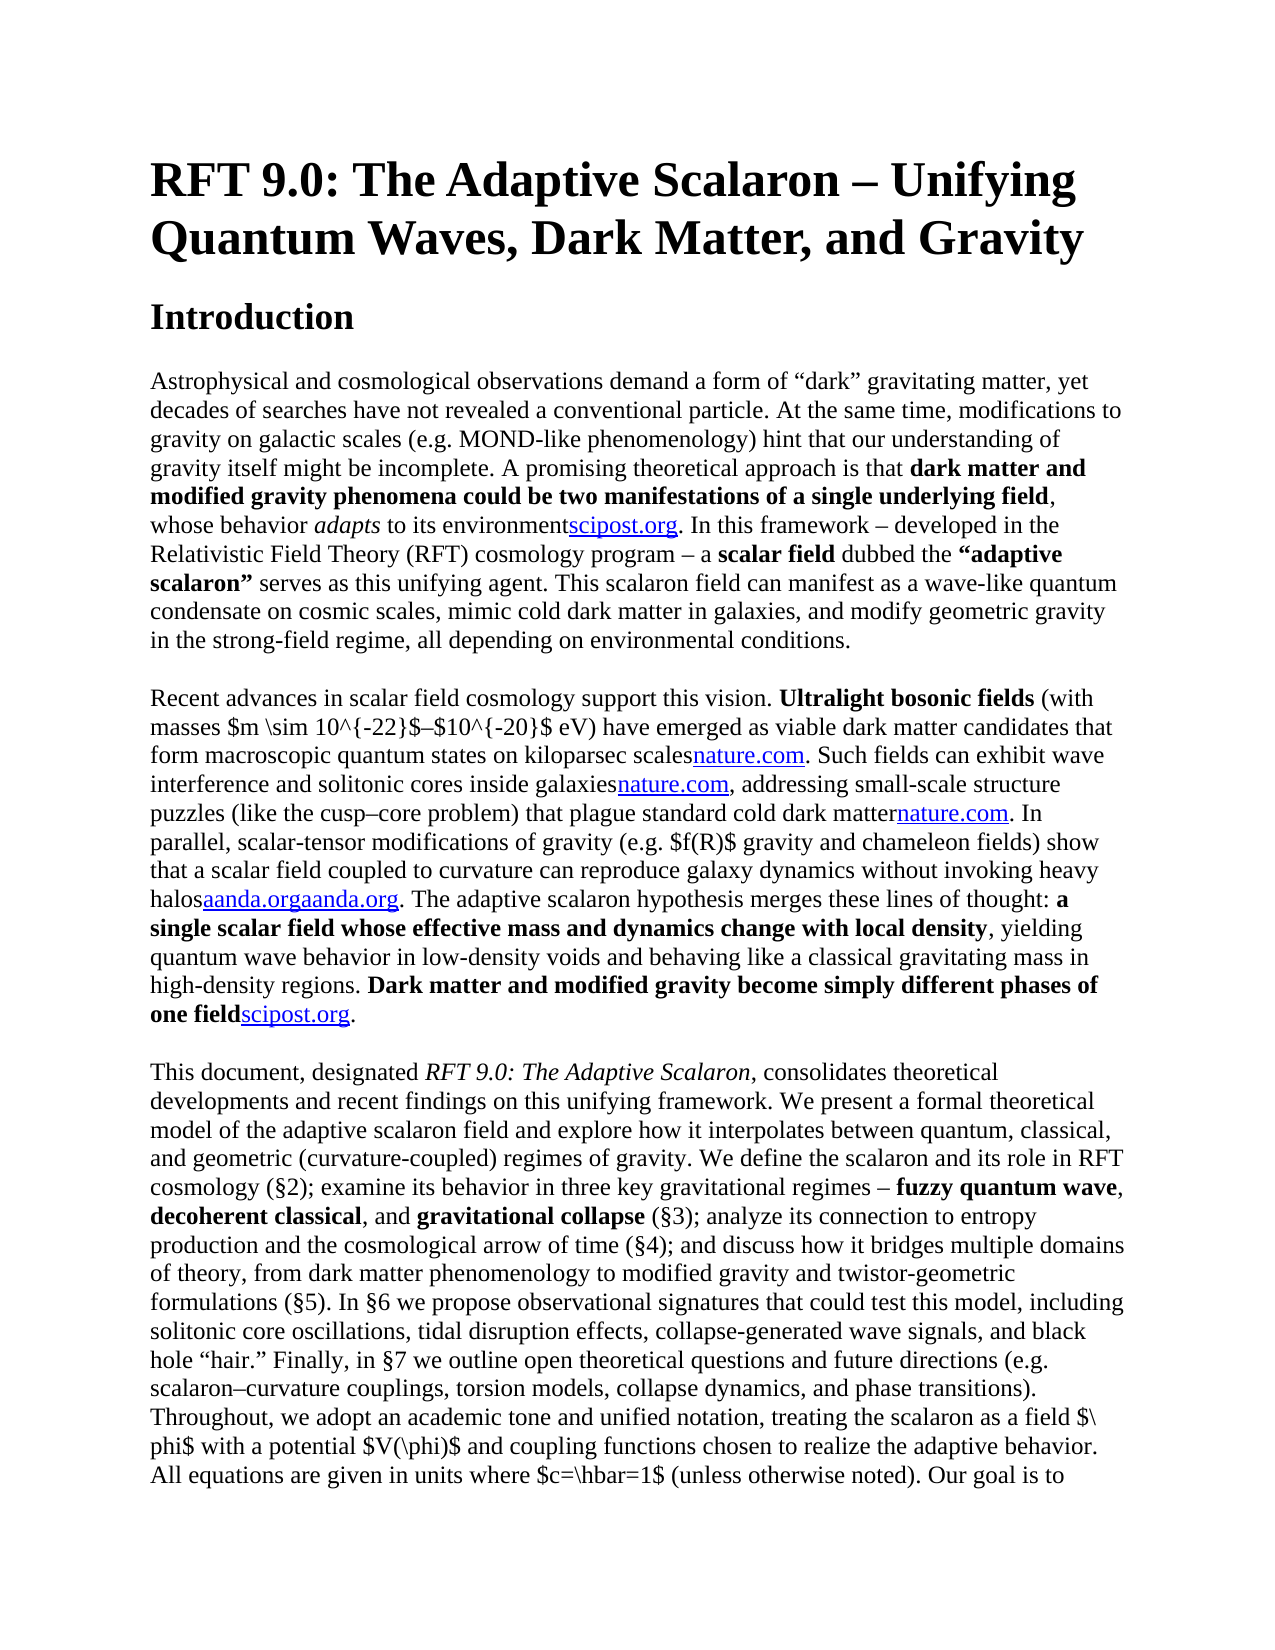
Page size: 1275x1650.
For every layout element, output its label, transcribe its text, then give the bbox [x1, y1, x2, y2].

text Introduction [150, 294, 1125, 337]
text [150, 1057, 1125, 1488]
text RFT 9.0: The Adaptive Scalaron – Unifying Quantum Waves, Dark Matter, and Gravity [150, 150, 1125, 265]
text Astrophysical and cosmological observations demand a form of “dark” gravitating matter, yet decades of searches have not revealed a conventional particle. At the same time, modifications to gravity on galactic scales (e.g. MOND-like phenomenology) hint that our understanding of gravity itself might be incomplete. A promising theoretical approach is that dark matter and modified gravity phenomena could be two manifestations of a single underlying field, whose behavior adapts to its environment​scipost.org. In this framework – developed in the Relativistic Field Theory (RFT) cosmology program – a scalar field dubbed the “adaptive scalaron” serves as this unifying agent. This scalaron field can manifest as a wave-like quantum condensate on cosmic scales, mimic cold dark matter in galaxies, and modify geometric gravity in the strong-field regime, all depending on environmental conditions. [150, 366, 1125, 654]
text Recent advances in scalar field cosmology support this vision. Ultralight bosonic fields (with masses $m \sim 10^{-22}$–$10^{-20}$ eV) have emerged as viable dark matter candidates that form macroscopic quantum states on kiloparsec scales​nature.com. Such fields can exhibit wave interference and solitonic cores inside galaxies​nature.com, addressing small-scale structure puzzles (like the cusp–core problem) that plague standard cold dark matter​nature.com. In parallel, scalar-tensor modifications of gravity (e.g. $f(R)$ gravity and chameleon fields) show that a scalar field coupled to curvature can reproduce galaxy dynamics without invoking heavy halos​aanda.org​aanda.org. The adaptive scalaron hypothesis merges these lines of thought: a single scalar field whose effective mass and dynamics change with local density, yielding quantum wave behavior in low-density voids and behaving like a classical gravitating mass in high-density regions. Dark matter and modified gravity become simply different phases of one field​scipost.org. [150, 683, 1125, 1028]
